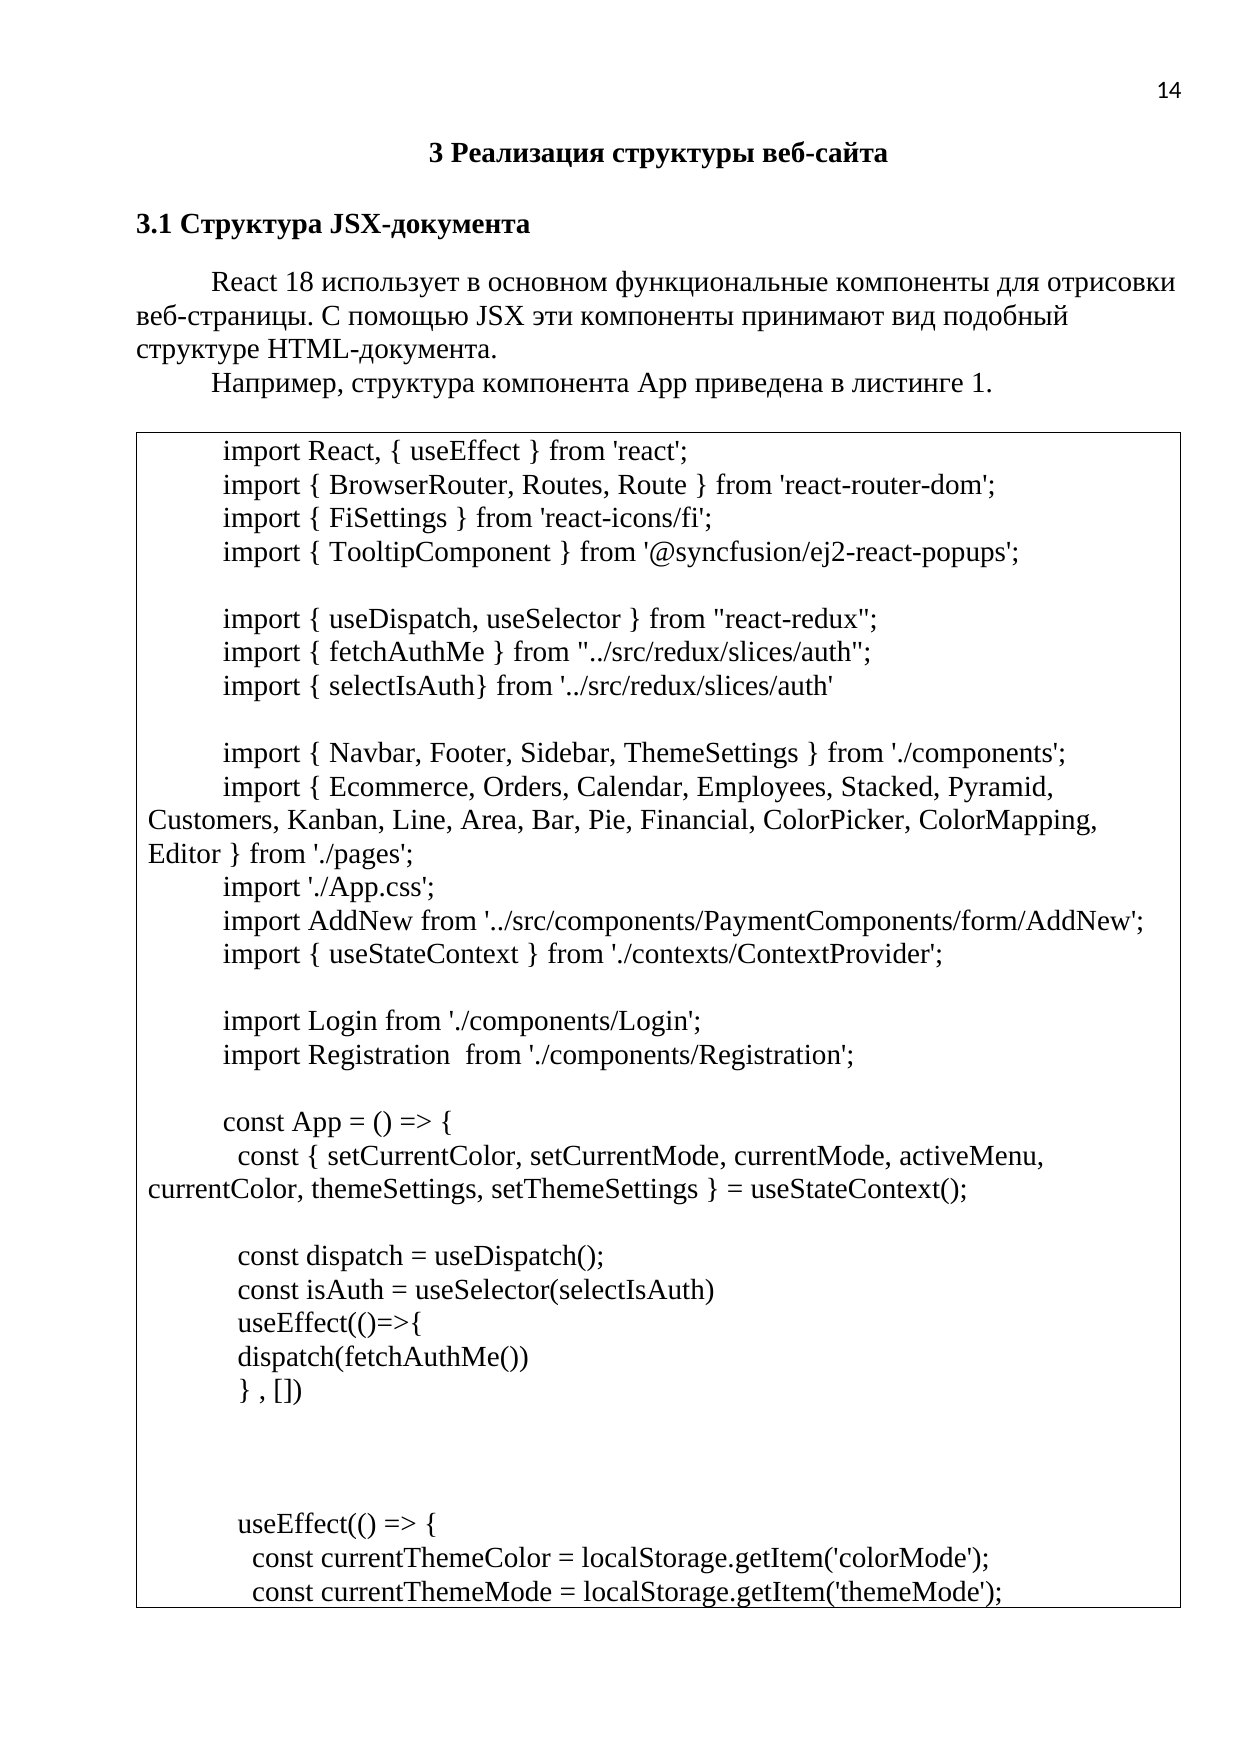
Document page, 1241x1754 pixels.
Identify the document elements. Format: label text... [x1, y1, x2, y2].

subtitle 3.1 Структура JSX-документа [136, 206, 1181, 239]
text React 18 использует в основном функциональные компоненты для отрисовки веб-страницы. С помощью JSX эти компоненты принимают вид подобный структуре HTML-документа. [136, 264, 1181, 365]
text Например, структура компонента App приведена в листинге 1. [136, 365, 1181, 399]
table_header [137, 433, 1180, 1607]
subtitle 3 Реализация структуры веб-сайта [136, 135, 1181, 168]
